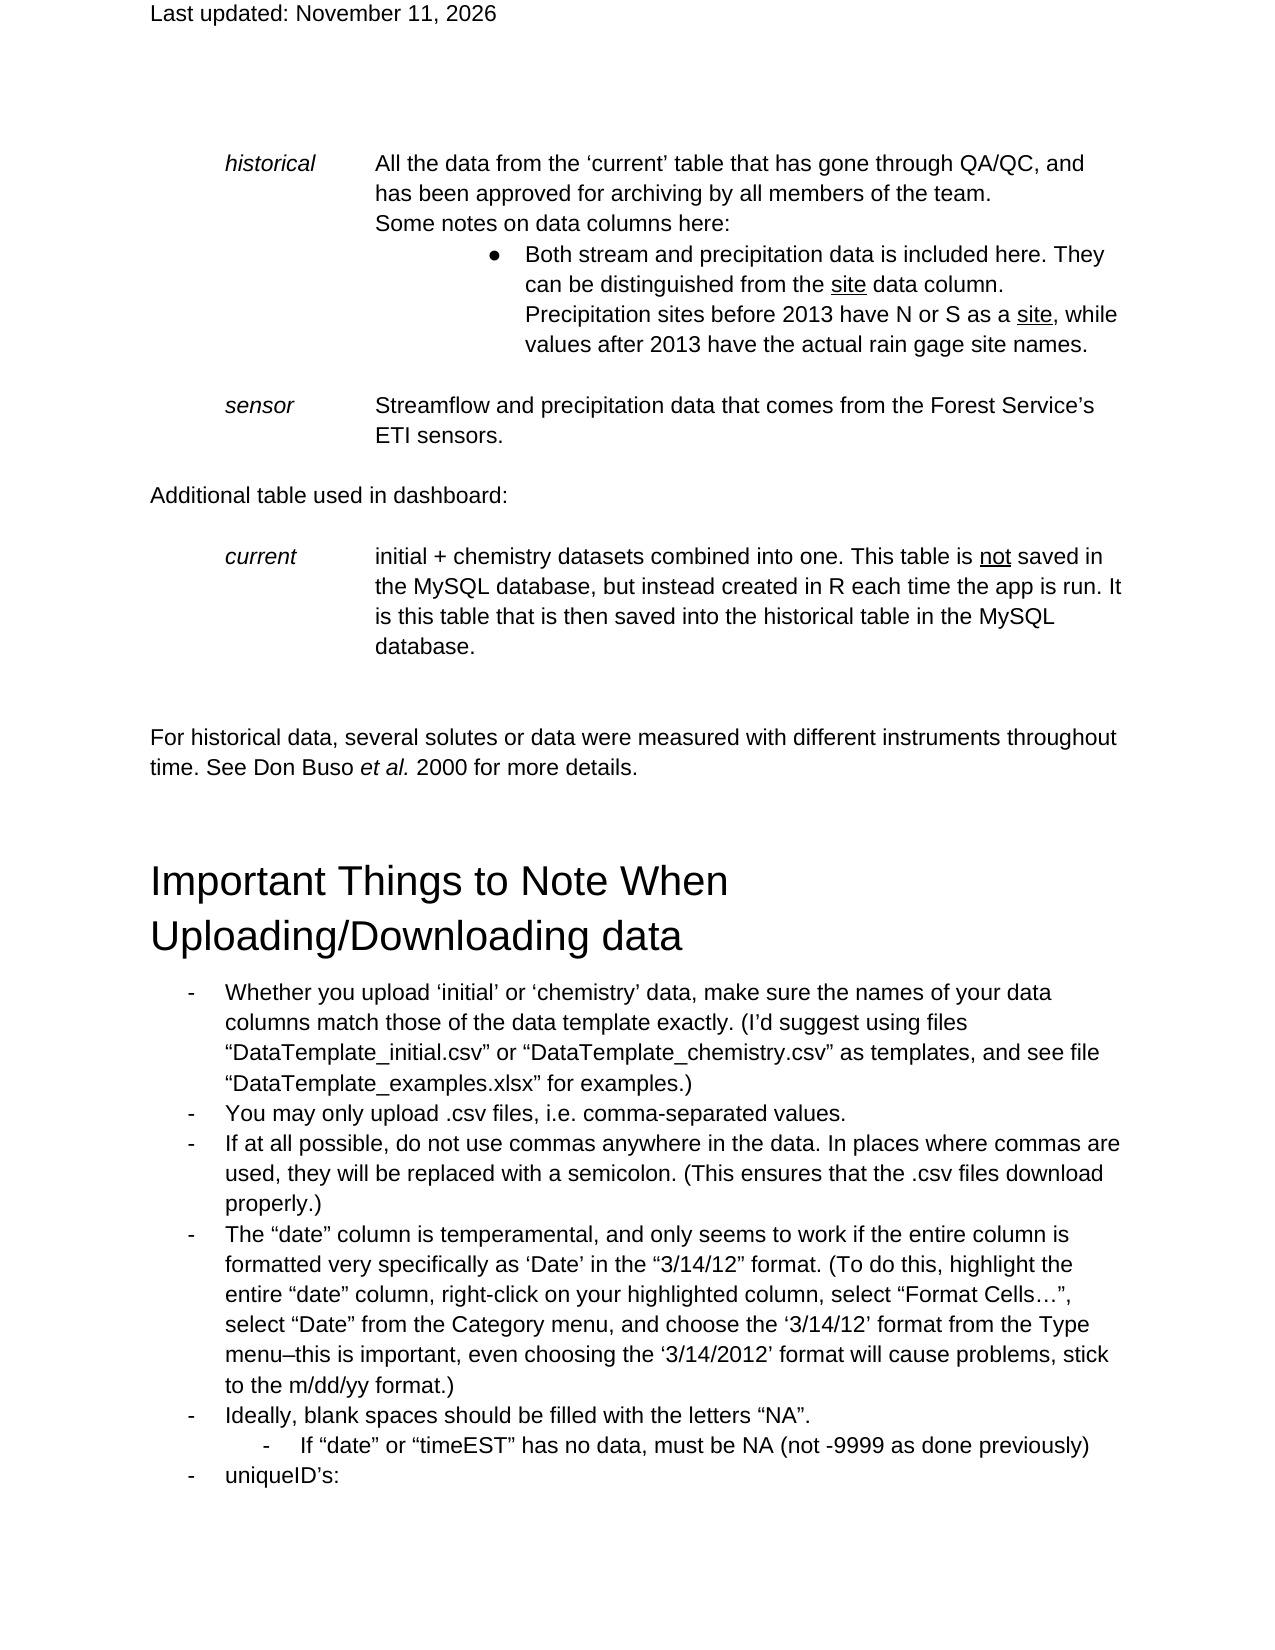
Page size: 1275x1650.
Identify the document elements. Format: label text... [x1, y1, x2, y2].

list Whether you upload ‘initial’ or ‘chemistry’ data, make sure the names of your data columns match those of the data template exactly. (I’d suggest using files “DataTemplate_initial.csv” or “DataTemplate_chemistry.csv” as templates, and see file “DataTemplate_examples.xlsx” for examples.) [187, 979, 1125, 1096]
text For historical data, several solutes or data were measured with different instruments throughout time. See Don Buso et al. 2000 for more details. [150, 724, 1125, 781]
text historical All the data from the ‘current’ table that has gone through QA/QC, and [225, 150, 1125, 176]
text current initial + chemistry datasets combined into one. This table is not saved in [150, 543, 1125, 569]
list You may only upload .csv files, i.e. comma-separated values. [187, 1100, 1125, 1126]
list Ideally, blank spaces should be filled with the letters “NA”. [187, 1402, 1125, 1428]
text Additional table used in dashboard: [150, 482, 1125, 509]
list The “date” column is temperamental, and only seems to work if the entire column is formatted very specifically as ‘Date’ in the “3/14/12” format. (To do this, highlight the entire “date” column, right-click on your highlighted column, select “Format Cells…”, select “Date” from the Category menu, and choose the ‘3/14/12’ format from the Type menu–this is important, even choosing the ‘3/14/2012’ format will cause problems, stick to the m/dd/yy format.) [187, 1221, 1125, 1398]
text sensor Streamflow and precipitation data that comes from the Forest Service’s [225, 392, 1125, 418]
text the MySQL database, but instead created in R each time the app is run. It is this table that is then saved into the historical table in the MySQL database. [375, 573, 1125, 660]
list uniqueID’s: [187, 1462, 1125, 1489]
text Some notes on data columns here: [300, 210, 1125, 237]
subtitle Important Things to Note When Uploading/Downloading data [150, 856, 1125, 959]
list If at all possible, do not use commas anywhere in the data. In places where commas are used, they will be replaced with a semicolon. (This ensures that the .csv files download properly.) [187, 1130, 1125, 1217]
list If “date” or “timeEST” has no data, must be NA (not -9999 as done previously) [262, 1432, 1125, 1458]
list Both stream and precipitation data is included here. They can be distinguished from the site data column. Precipitation sites before 2013 have N or S as a site, while values after 2013 have the actual rain gage site names. [487, 241, 1125, 358]
text ETI sensors. [300, 422, 1125, 448]
text has been approved for archiving by all members of the team. [300, 180, 1125, 207]
